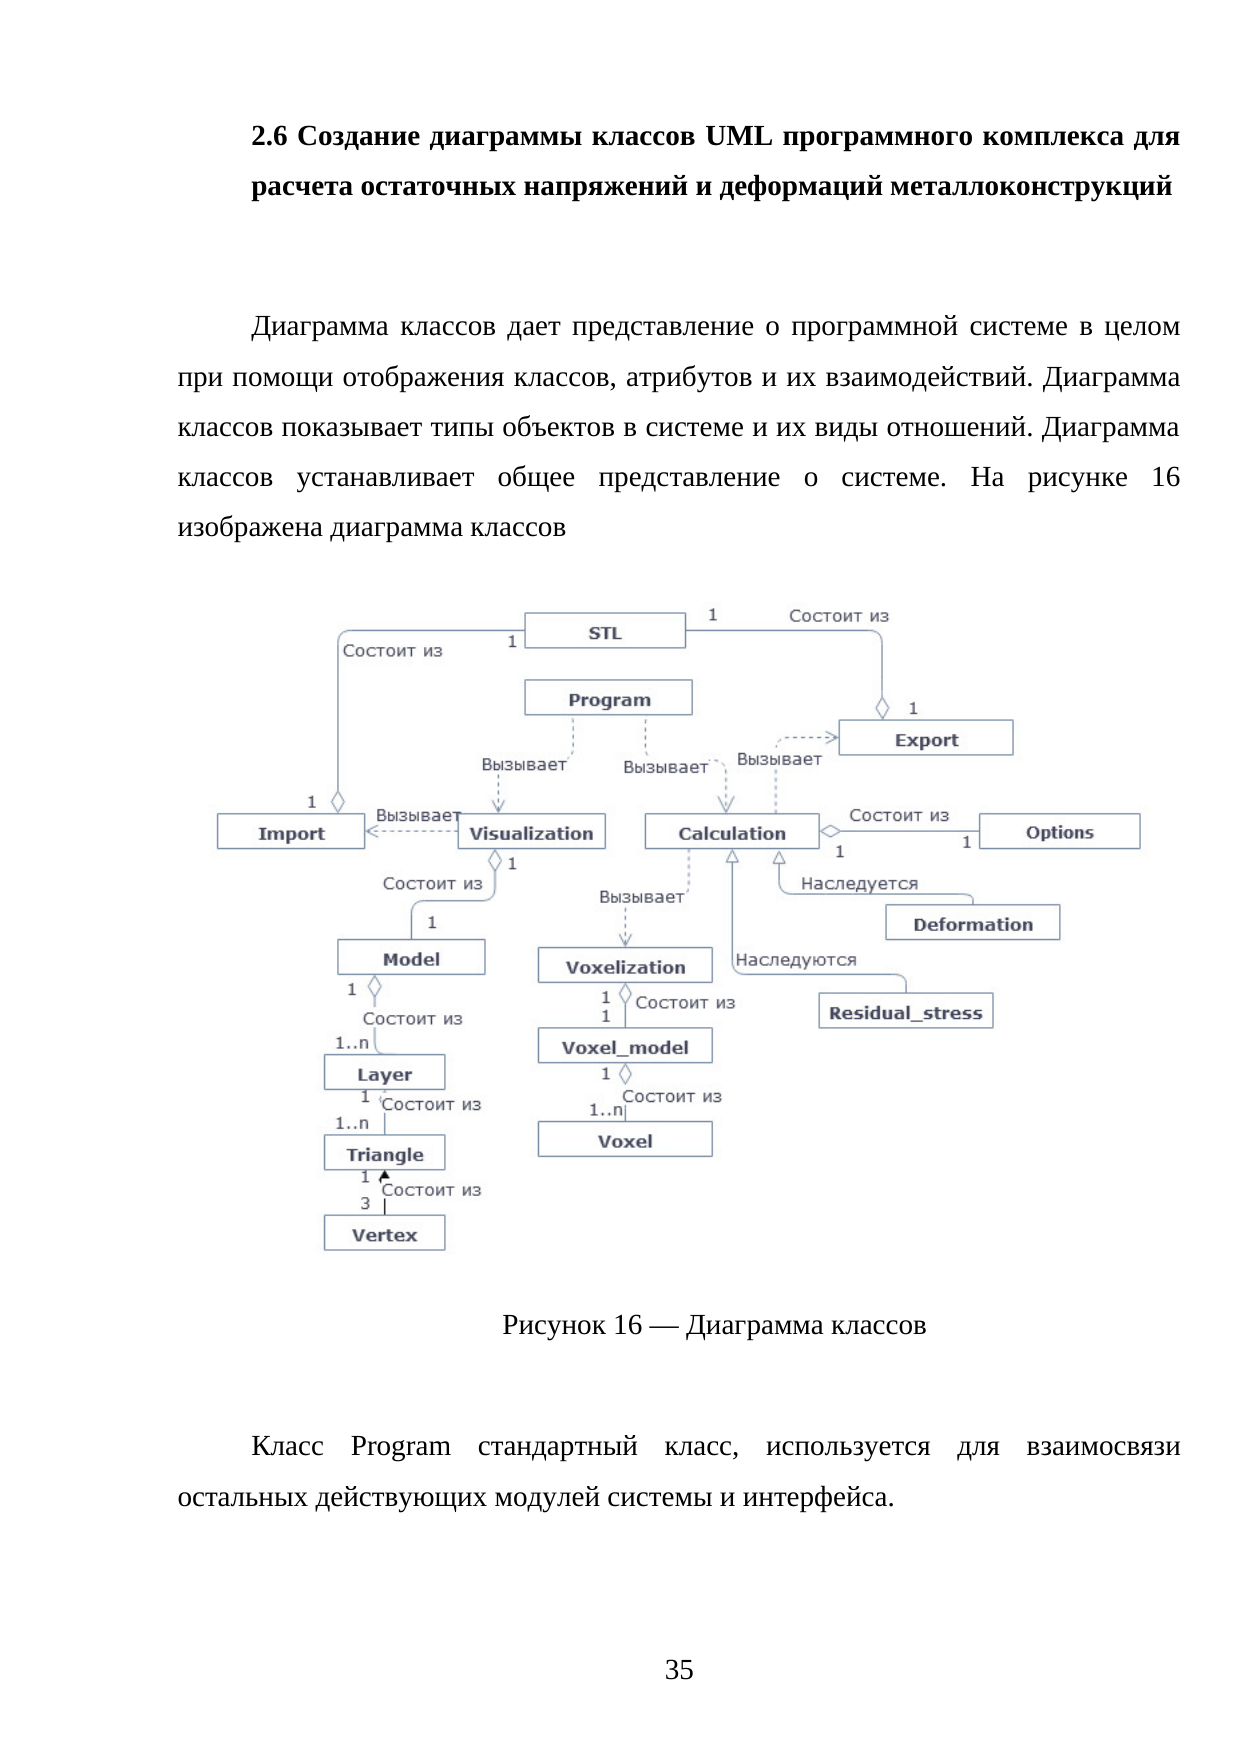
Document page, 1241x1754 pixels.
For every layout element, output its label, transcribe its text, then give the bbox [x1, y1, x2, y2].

subtitle 2.6 Создание диаграммы классов UML программного комплекса для расчета остаточных напряжений и деформаций металлоконструкций [251, 118, 1181, 202]
picture [177, 560, 1181, 1291]
text Рисунок 16 — Диаграмма классов [177, 1307, 1181, 1340]
text Класс Program стандартный класс, используется для взаимосвязи остальных действующих модулей системы и интерфейса. [177, 1428, 1181, 1512]
